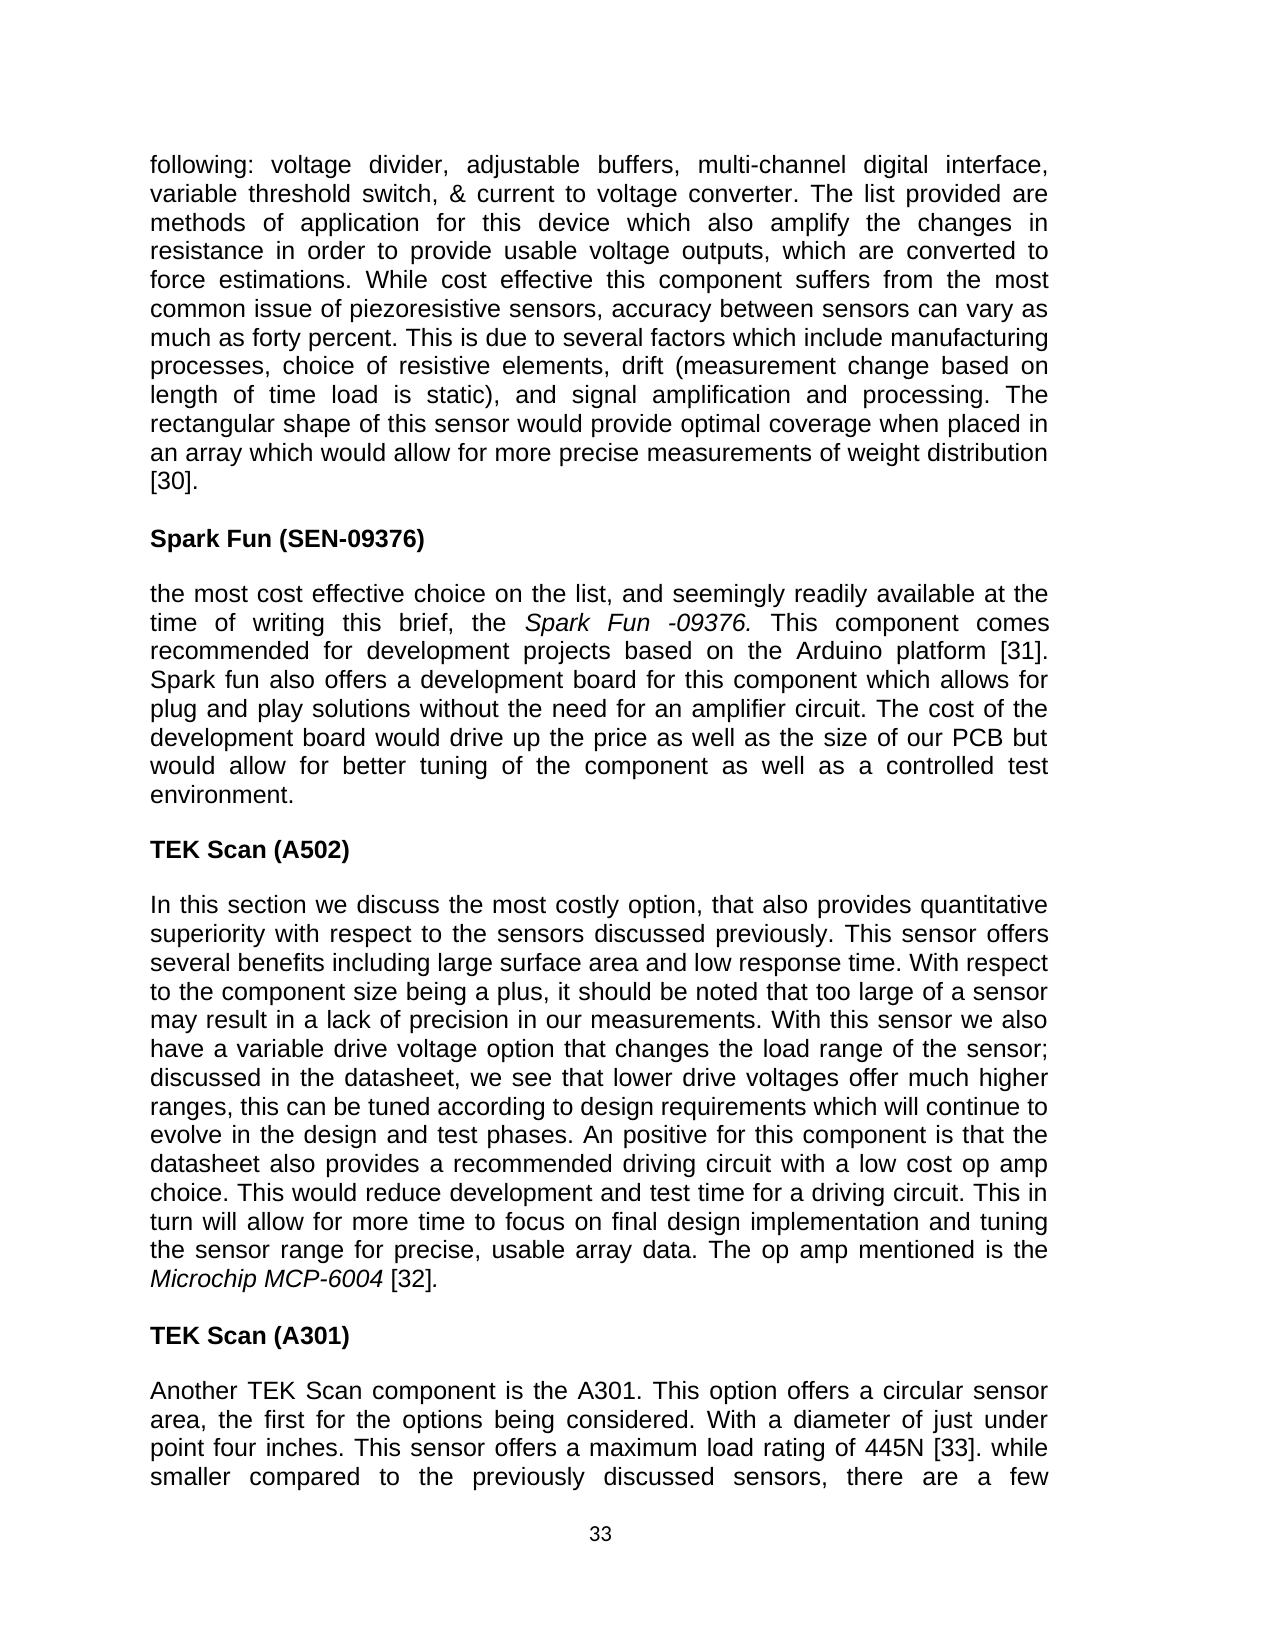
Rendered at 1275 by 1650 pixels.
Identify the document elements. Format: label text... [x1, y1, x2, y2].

text In this section we discuss the most costly option, that also provides quantitative superiority with respect to the sensors discussed previously. This sensor offers several benefits including large surface area and low response time. With respect to the component size being a plus, it should be noted that too large of a sensor may result in a lack of precision in our measurements. With this sensor we also have a variable drive voltage option that changes the load range of the sensor; discussed in the datasheet, we see that lower drive voltages offer much higher ranges, this can be tuned according to design requirements which will continue to evolve in the design and test phases. An positive for this component is that the datasheet also provides a recommended driving circuit with a low cost op amp choice. This would reduce development and test time for a driving circuit. This in turn will allow for more time to focus on final design implementation and tuning the sensor range for precise, usable array data. The op amp mentioned is the Microchip MCP-6004 [32]. [150, 890, 1050, 1293]
text the most cost effective choice on the list, and seemingly readily available at the time of writing this brief, the Spark Fun -09376. This component comes recommended for development projects based on the Arduino platform [31]. Spark fun also offers a development board for this component which allows for plug and play solutions without the need for an amplifier circuit. The cost of the development board would drive up the price as well as the size of our PCB but would allow for better tuning of the component as well as a controlled test environment. [150, 579, 1050, 809]
text TEK Scan (A502) [150, 835, 1050, 864]
text Spark Fun (SEN-09376) [150, 524, 1050, 552]
text TEK Scan (A301) [150, 1321, 1050, 1349]
